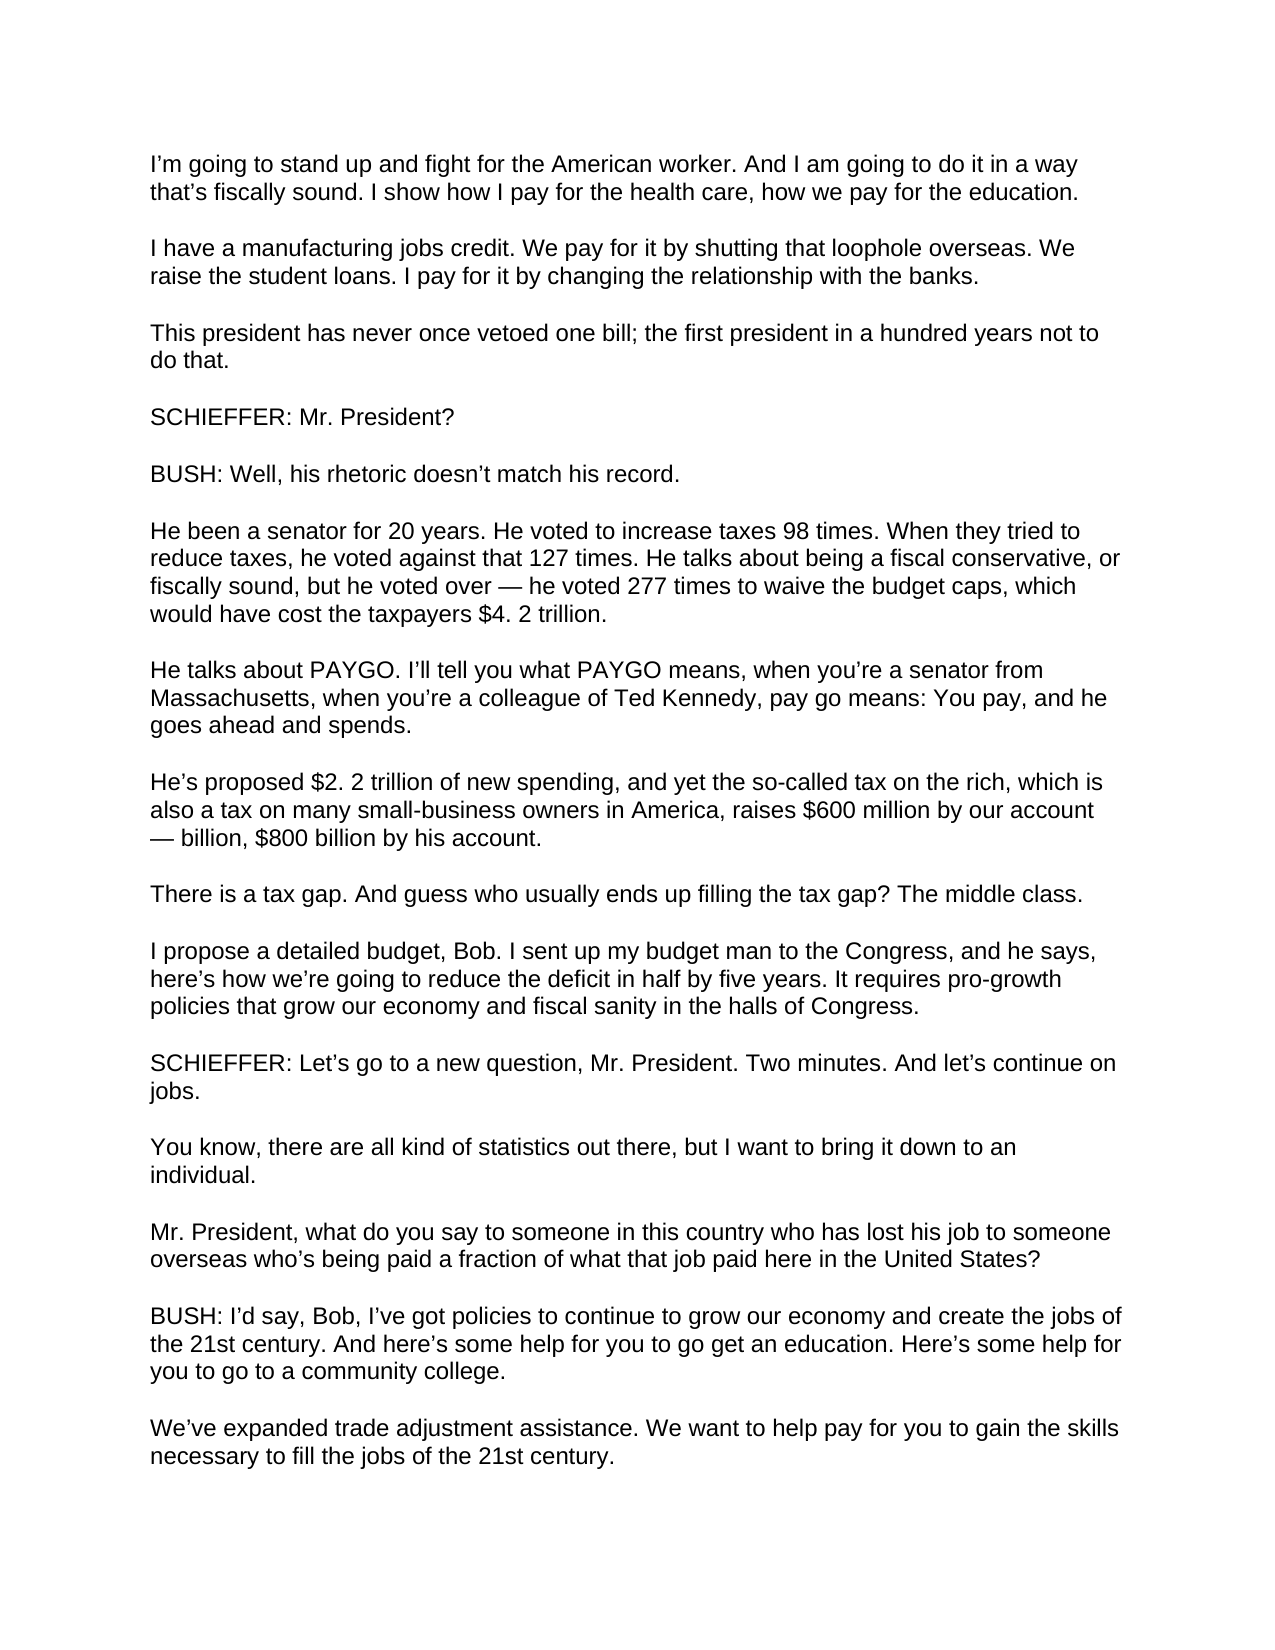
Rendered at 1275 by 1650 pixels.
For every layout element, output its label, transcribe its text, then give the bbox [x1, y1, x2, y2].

text SCHIEFFER: Mr. President? [150, 403, 1125, 431]
text We’ve expanded trade adjustment assistance. We want to help pay for you to gain the skills necessary to fill the jobs of the 21st century. [150, 1414, 1125, 1469]
text You know, there are all kind of statistics out there, but I want to bring it down to an individual. [150, 1133, 1125, 1188]
text I’m going to stand up and fight for the American worker. And I am going to do it in a way that’s fiscally sound. I show how I pay for the health care, how we pay for the education. [150, 150, 1125, 205]
text BUSH: I’d say, Bob, I’ve got policies to continue to grow our economy and create the jobs of the 21st century. And here’s some help for you to go get an education. Here’s some help for you to go to a community college. [150, 1302, 1125, 1385]
text He talks about PAYGO. I’ll tell you what PAYGO means, when you’re a senator from Massachusetts, when you’re a colleague of Ted Kennedy, pay go means: You pay, and he goes ahead and spends. [150, 656, 1125, 739]
text This president has never once vetoed one bill; the first president in a hundred years not to do that. [150, 319, 1125, 374]
text BUSH: Well, his rhetoric doesn’t match his record. [150, 460, 1125, 487]
text He been a senator for 20 years. He voted to increase taxes 98 times. When they tried to reduce taxes, he voted against that 127 times. He talks about being a fiscal conservative, or fiscally sound, but he voted over — he voted 277 times to waive the budget caps, which would have cost the taxpayers $4. 2 trillion. [150, 517, 1125, 627]
text SCHIEFFER: Let’s go to a new question, Mr. President. Two minutes. And let’s continue on jobs. [150, 1049, 1125, 1104]
text I propose a detailed budget, Bob. I sent up my budget man to the Congress, and he says, here’s how we’re going to reduce the deficit in half by five years. It requires pro-growth policies that grow our economy and fiscal sanity in the halls of Congress. [150, 937, 1125, 1020]
text I have a manufacturing jobs credit. We pay for it by shutting that loophole overseas. We raise the student loans. I pay for it by changing the relationship with the banks. [150, 234, 1125, 289]
text He’s proposed $2. 2 trillion of new spending, and yet the so-called tax on the rich, which is also a tax on many small-business owners in America, raises $600 million by our account — billion, $800 billion by his account. [150, 768, 1125, 851]
text Mr. President, what do you say to someone in this country who has lost his job to someone overseas who’s being paid a fraction of what that job paid here in the United States? [150, 1218, 1125, 1273]
text There is a tax gap. And guess who usually ends up filling the tax gap? The middle class. [150, 880, 1125, 908]
